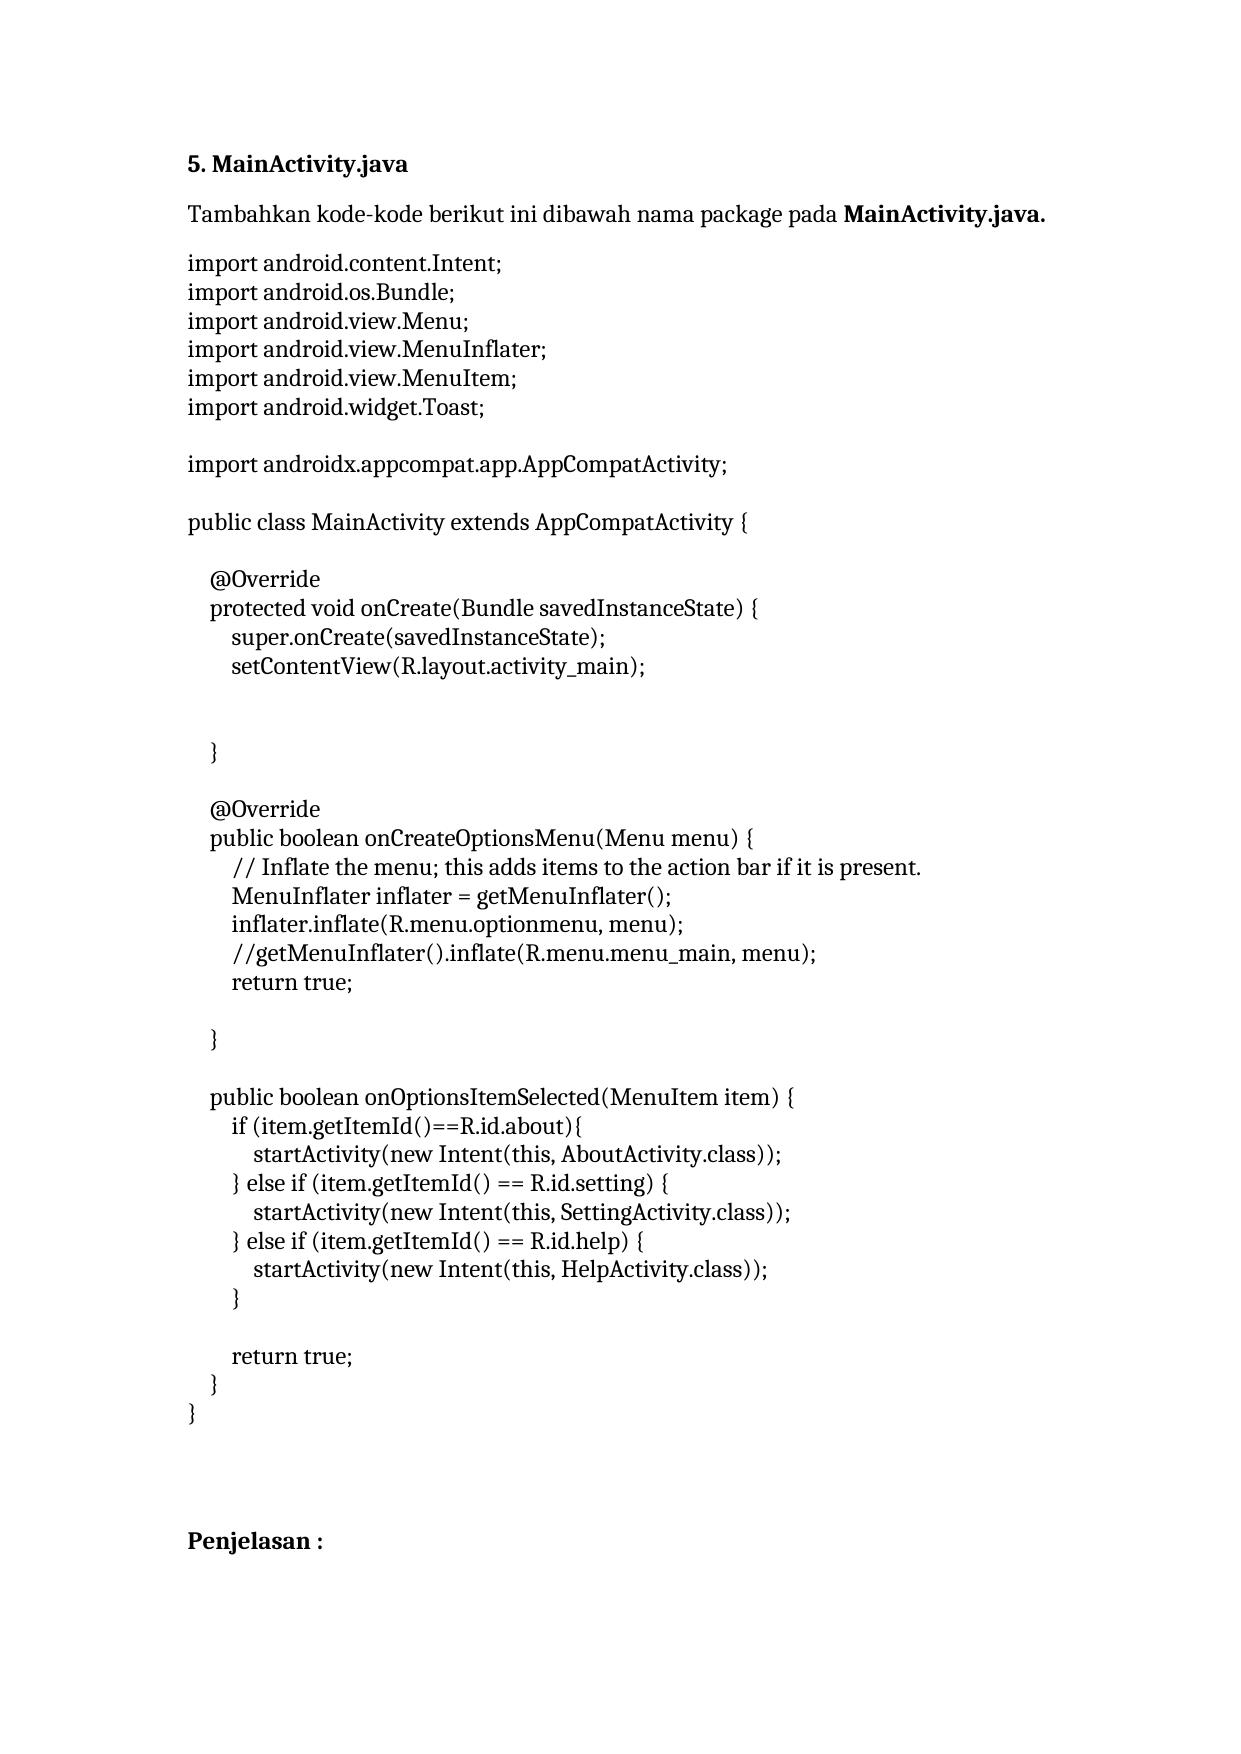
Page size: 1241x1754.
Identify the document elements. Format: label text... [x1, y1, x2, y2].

text import android.os.Bundle; [187, 278, 1053, 307]
text startActivity(new Intent(this, HelpActivity.class)); [187, 1255, 1053, 1284]
text if (item.getItemId()==R.id.about){ [187, 1112, 1053, 1140]
text } [187, 738, 1053, 767]
text protected void onCreate(Bundle savedInstanceState) { [187, 594, 1053, 623]
text import android.widget.Toast; [187, 393, 1053, 422]
text //getMenuInflater().inflate(R.menu.menu_main, menu); [187, 939, 1053, 968]
text } [187, 1025, 1053, 1054]
text public boolean onOptionsItemSelected(MenuItem item) { [187, 1083, 1053, 1112]
text Tambahkan kode-kode berikut ini dibawah nama package pada MainActivity.java. [187, 199, 1053, 228]
text startActivity(new Intent(this, SettingActivity.class)); [187, 1198, 1053, 1227]
text } else if (item.getItemId() == R.id.setting) { [187, 1169, 1053, 1198]
text import android.view.MenuInflater; [187, 335, 1053, 364]
text } [187, 1284, 1053, 1313]
text MenuInflater inflater = getMenuInflater(); [187, 882, 1053, 910]
text import android.content.Intent; [187, 249, 1053, 278]
text public boolean onCreateOptionsMenu(Menu menu) { [187, 824, 1053, 853]
text Penjelasan : [187, 1527, 1053, 1556]
text @Override [187, 795, 1053, 824]
text import android.view.Menu; [187, 307, 1053, 335]
text import android.view.MenuItem; [187, 364, 1053, 393]
text return true; [187, 968, 1053, 997]
text startActivity(new Intent(this, AboutActivity.class)); [187, 1140, 1053, 1169]
text } [187, 1370, 1053, 1399]
text } else if (item.getItemId() == R.id.help) { [187, 1227, 1053, 1255]
text inflater.inflate(R.menu.optionmenu, menu); [187, 910, 1053, 939]
text import androidx.appcompat.app.AppCompatActivity; [187, 450, 1053, 479]
text setContentView(R.layout.activity_main); [187, 652, 1053, 680]
text super.onCreate(savedInstanceState); [187, 623, 1053, 652]
text } [187, 1399, 1053, 1428]
text return true; [187, 1342, 1053, 1370]
text public class MainActivity extends AppCompatActivity { [187, 508, 1053, 537]
text // Inflate the menu; this adds items to the action bar if it is present. [187, 853, 1053, 882]
text 5. MainActivity.java [187, 150, 1053, 179]
text @Override [187, 565, 1053, 594]
